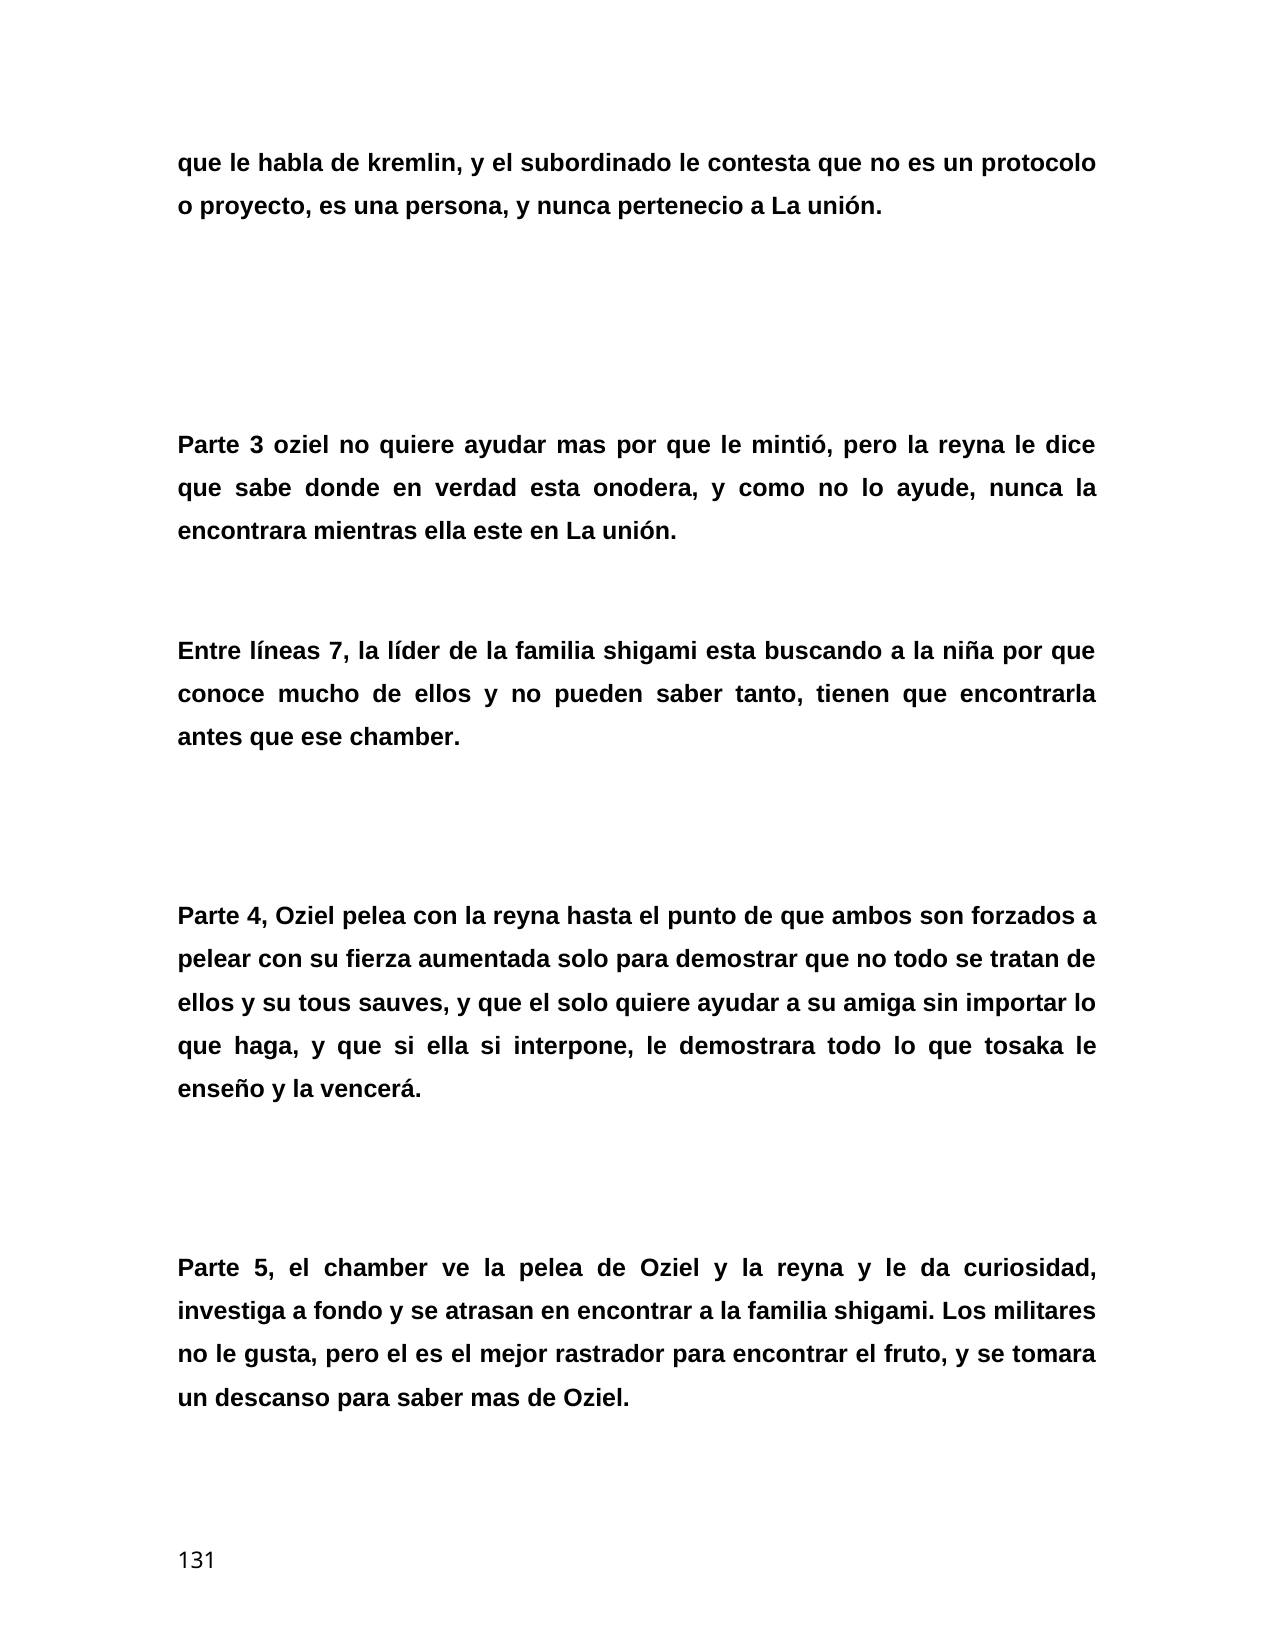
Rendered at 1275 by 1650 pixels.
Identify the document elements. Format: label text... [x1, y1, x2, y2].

text Parte 5, el chamber ve la pelea de Oziel y la reyna y le da curiosidad, investiga a fondo y se atrasan en encontrar a la familia shigami. Los militares no le gusta, pero el es el mejor rastrador para encontrar el fruto, y se tomara un descanso para saber mas de Oziel. [177, 1253, 1098, 1411]
text Parte 4, Oziel pelea con la reyna hasta el punto de que ambos son forzados a pelear con su fierza aumentada solo para demostrar que no todo se tratan de ellos y su tous sauves, y que el solo quiere ayudar a su amiga sin importar lo que haga, y que si ella si interpone, le demostrara todo lo que tosaka le enseño y la vencerá. [177, 901, 1098, 1103]
text Entre líneas 7, la líder de la familia shigami esta buscando a la niña por que conoce mucho de ellos y no pueden saber tanto, tienen que encontrarla antes que ese chamber. [177, 636, 1098, 751]
text Parte 3 oziel no quiere ayudar mas por que le mintió, pero la reyna le dice que sabe donde en verdad esta onodera, y como no lo ayude, nunca la encontrara mientras ella este en La unión. [177, 430, 1098, 545]
